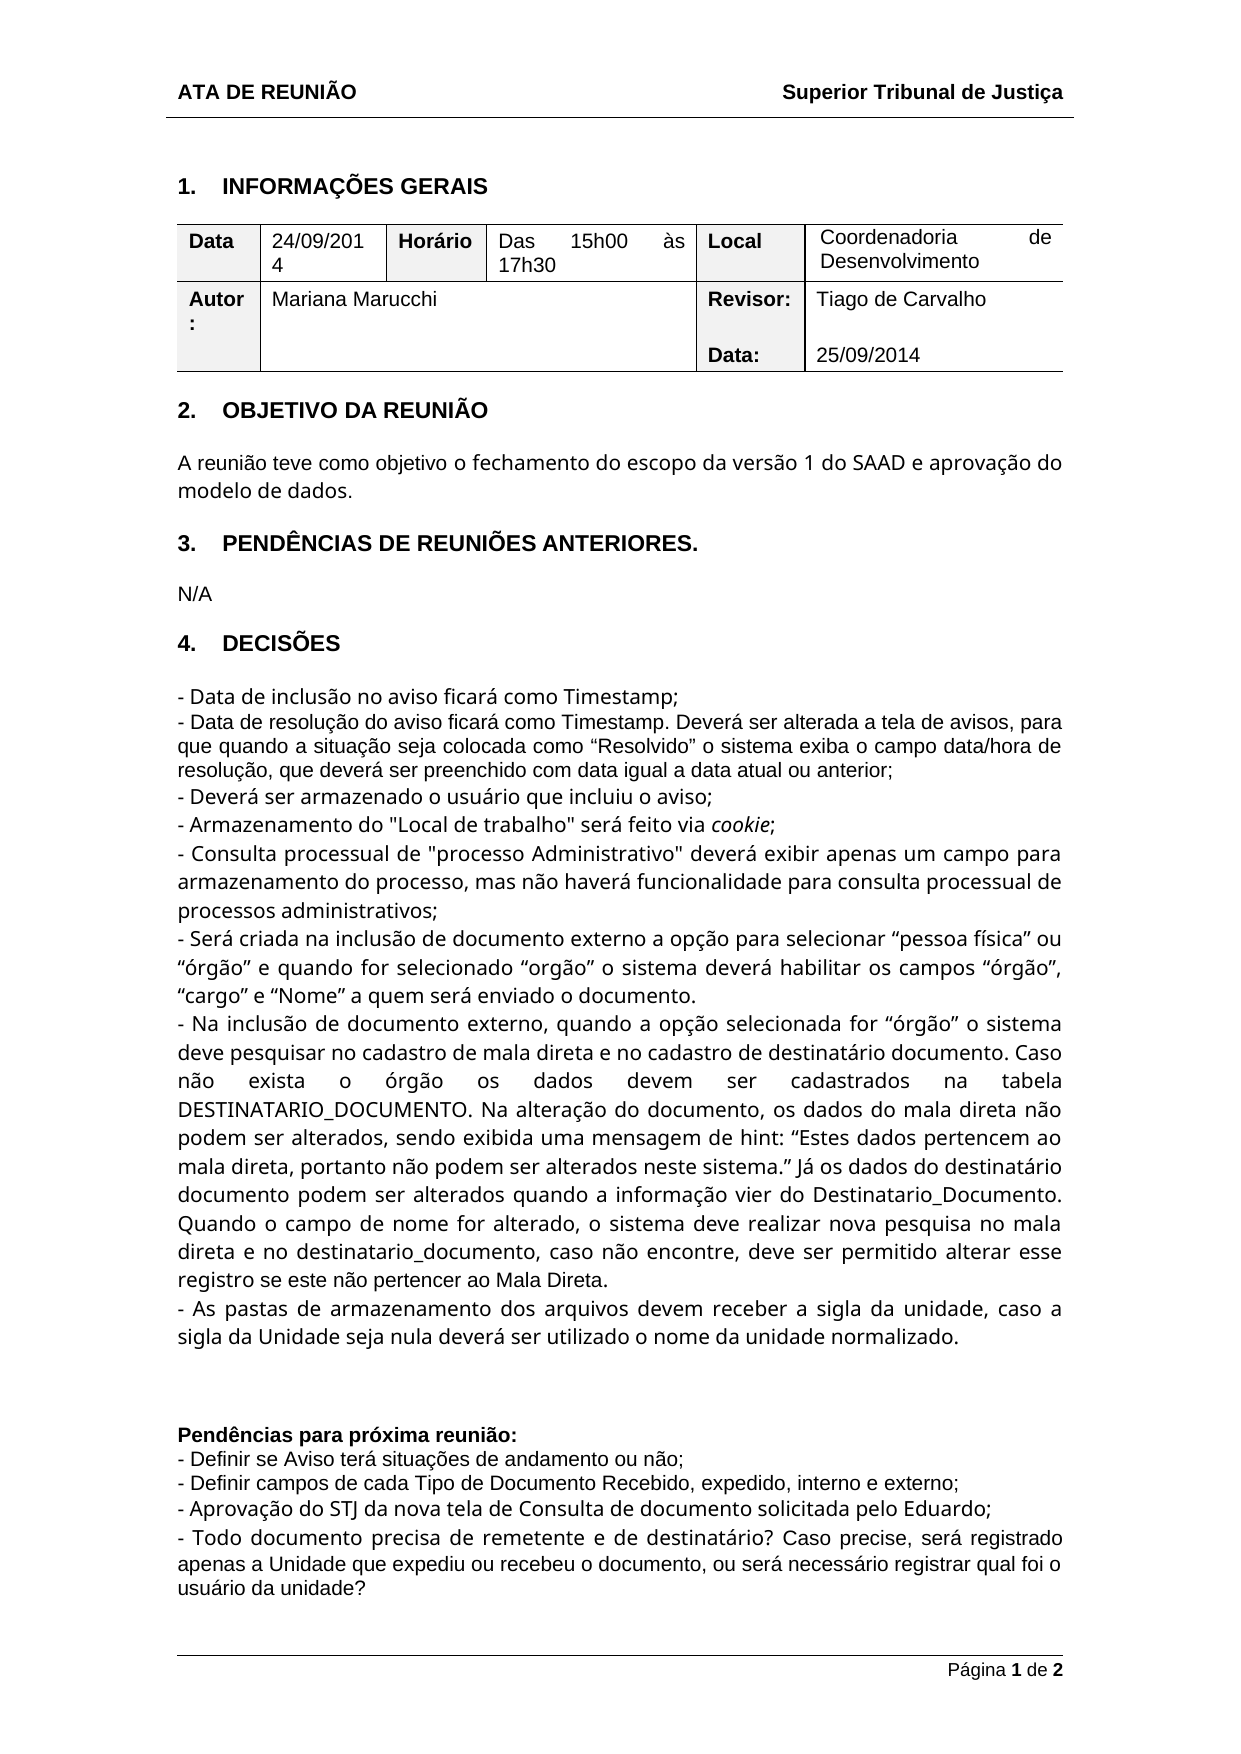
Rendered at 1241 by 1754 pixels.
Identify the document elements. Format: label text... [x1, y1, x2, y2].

text - Deverá ser armazenado o usuário que incluiu o aviso; [177, 782, 1063, 811]
text - Armazenamento do "Local de trabalho" será feito via cookie; [177, 811, 1063, 839]
table_cell Mariana Marucchi [261, 282, 696, 371]
subtitle OBJETIVO DA REUNIÃO [177, 397, 1065, 423]
text N/A [177, 581, 1063, 605]
text Pendências para próxima reunião: [177, 1423, 1063, 1447]
text - Data de inclusão no aviso ficará como Timestamp; [177, 682, 1063, 710]
subtitle PENDÊNCIAS DE REUNIÕES ANTERIORES. [177, 530, 1065, 556]
table_header Das 15h00 às 17h30 [487, 225, 696, 281]
table_cell Tiago de Carvalho 25/09/2014 [806, 282, 1063, 371]
text - Definir campos de cada Tipo de Documento Recebido, expedido, interno e externo; [177, 1471, 1063, 1494]
text - Data de resolução do aviso ficará como Timestamp. Deverá ser alterada a tela de avisos, para que quando a situação seja colocada como “Resolvido” o sistema exiba o campo data/hora de resolução, que deverá ser preenchido com data igual a data atual ou anterior; [177, 710, 1063, 782]
table_header Local [697, 225, 804, 281]
text A reunião teve como objetivo o fechamento do escopo da versão 1 do SAAD e aprovação do modelo de dados. [177, 448, 1063, 505]
table_cell Autor: [177, 282, 260, 371]
text - Todo documento precisa de remetente e de destinatário? Caso precise, será registrado apenas a Unidade que expediu ou recebeu o documento, ou será necessário registrar qual foi o usuário da unidade? [177, 1523, 1063, 1599]
table_cell Revisor: Data: [697, 282, 804, 371]
text - Definir se Aviso terá situações de andamento ou não; [177, 1447, 1063, 1471]
table_header 24/09/2014 [261, 225, 386, 281]
table_header Coordenadoria de Desenvolvimento [806, 225, 1063, 281]
text - As pastas de armazenamento dos arquivos devem receber a sigla da unidade, caso a sigla da Unidade seja nula deverá ser utilizado o nome da unidade normalizado. [177, 1294, 1063, 1351]
subtitle INFORMAÇÕES GERAIS [177, 173, 1065, 199]
text - Será criada na inclusão de documento externo a opção para selecionar “pessoa física” ou “órgão” e quando for selecionado “orgão” o sistema deverá habilitar os campos “órgão”, “cargo” e “Nome” a quem será enviado o documento. [177, 924, 1063, 1009]
table_header Horário [387, 225, 486, 281]
text - Aprovação do STJ da nova tela de Consulta de documento solicitada pelo Eduardo; [177, 1494, 1063, 1523]
subtitle DECISÕES [177, 630, 1065, 657]
text - Na inclusão de documento externo, quando a opção selecionada for “órgão” o sistema deve pesquisar no cadastro de mala direta e no cadastro de destinatário documento. Caso não exista o órgão os dados devem ser cadastrados na tabela DESTINATARIO_DOCUMENTO. Na alteração do documento, os dados do mala direta não podem ser alterados, sendo exibida uma mensagem de hint: “Estes dados pertencem ao mala direta, portanto não podem ser alterados neste sistema.” Já os dados do destinatário documento podem ser alterados quando a informação vier do Destinatario_Documento. Quando o campo de nome for alterado, o sistema deve realizar nova pesquisa no mala direta e no destinatario_documento, caso não encontre, deve ser permitido alterar esse registro se este não pertencer ao Mala Direta. [177, 1009, 1063, 1294]
text - Consulta processual de "processo Administrativo" deverá exibir apenas um campo para armazenamento do processo, mas não haverá funcionalidade para consulta processual de processos administrativos; [177, 839, 1063, 924]
table_header Data [177, 225, 260, 281]
